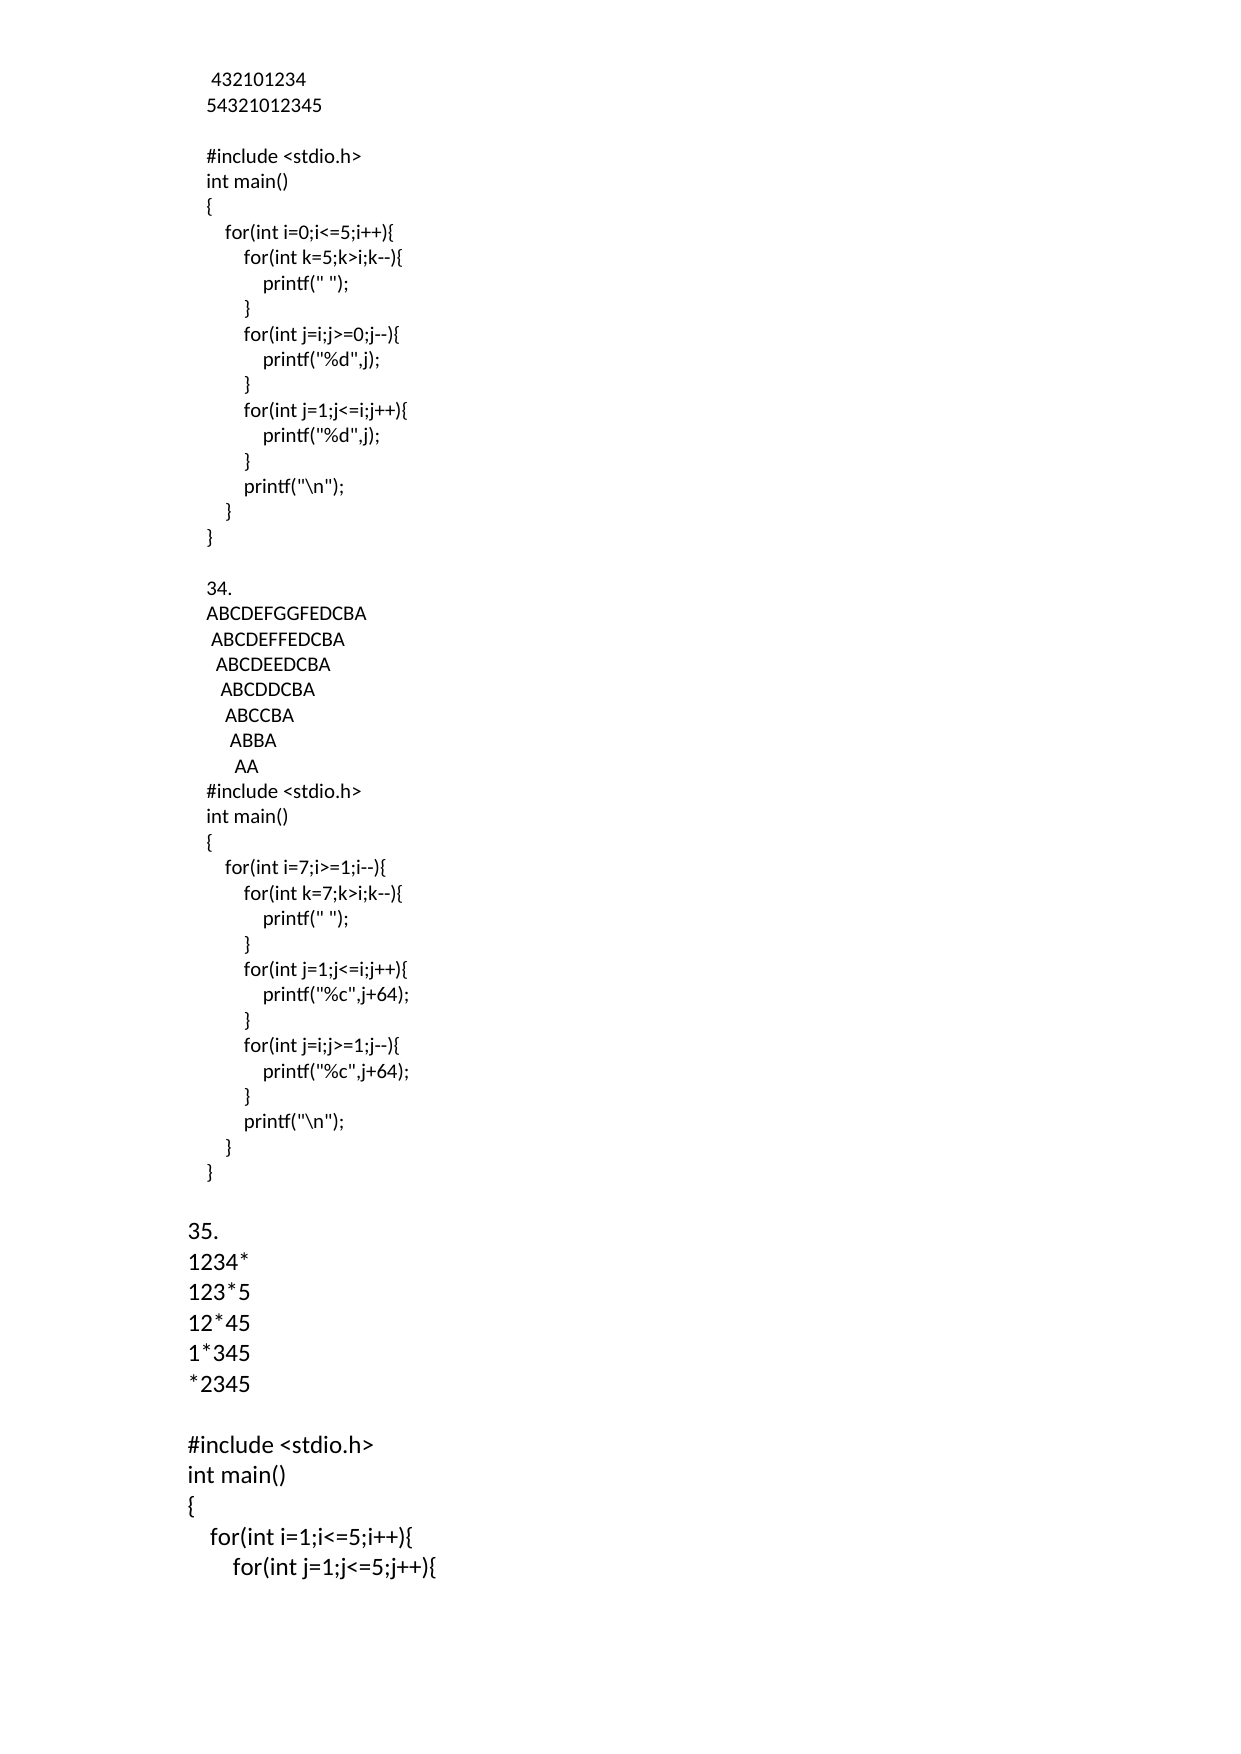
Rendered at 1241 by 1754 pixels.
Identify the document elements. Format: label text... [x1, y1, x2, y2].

list } [187, 931, 1053, 956]
list printf("\n"); [187, 1109, 1053, 1134]
list 35. [187, 1216, 1053, 1246]
list ABBA [187, 727, 1053, 753]
list } [187, 1007, 1053, 1032]
list printf(" "); [187, 905, 1053, 931]
list #include <stdio.h> [187, 1429, 1053, 1460]
list *2345 [187, 1368, 1053, 1399]
list for(int j=1;j<=5;j++){ [187, 1551, 1053, 1582]
list 432101234 [187, 67, 1053, 92]
list { [187, 829, 1053, 854]
list 1*345 [187, 1338, 1053, 1368]
list for(int i=0;i<=5;i++){ [187, 219, 1053, 244]
list int main() [187, 1460, 1053, 1490]
list AA [187, 753, 1053, 778]
list ABCDEFGGFEDCBA [187, 600, 1053, 626]
list #include <stdio.h> [187, 143, 1053, 168]
list for(int i=7;i>=1;i--){ [187, 854, 1053, 880]
list } [187, 372, 1053, 397]
list 1234* [187, 1246, 1053, 1277]
list ABCDDCBA [187, 677, 1053, 702]
list 34. [187, 575, 1053, 600]
list printf("%c",j+64); [187, 982, 1053, 1007]
list } [187, 448, 1053, 473]
list for(int j=i;j>=0;j--){ [187, 321, 1053, 346]
list for(int j=1;j<=i;j++){ [187, 397, 1053, 422]
list } [187, 524, 1053, 549]
list } [187, 295, 1053, 321]
list printf("%d",j); [187, 422, 1053, 448]
list } [187, 1083, 1053, 1109]
list for(int i=1;i<=5;i++){ [187, 1521, 1053, 1551]
list printf("%c",j+64); [187, 1058, 1053, 1083]
list 123*5 [187, 1277, 1053, 1307]
list #include <stdio.h> [187, 778, 1053, 804]
list 54321012345 [187, 92, 1053, 117]
list ABCDEEDCBA [187, 651, 1053, 677]
list 12*45 [187, 1307, 1053, 1338]
list for(int j=i;j>=1;j--){ [187, 1032, 1053, 1058]
list } [187, 499, 1053, 524]
list } [187, 1159, 1053, 1185]
list int main() [187, 804, 1053, 829]
list } [187, 1134, 1053, 1159]
list for(int k=5;k>i;k--){ [187, 244, 1053, 270]
list for(int k=7;k>i;k--){ [187, 880, 1053, 905]
list printf("%d",j); [187, 346, 1053, 372]
list ABCDEFFEDCBA [187, 626, 1053, 651]
list printf("\n"); [187, 473, 1053, 499]
list printf(" "); [187, 270, 1053, 295]
list for(int j=1;j<=i;j++){ [187, 956, 1053, 982]
list { [187, 194, 1053, 219]
list ABCCBA [187, 702, 1053, 727]
list { [187, 1490, 1053, 1521]
list int main() [187, 168, 1053, 194]
